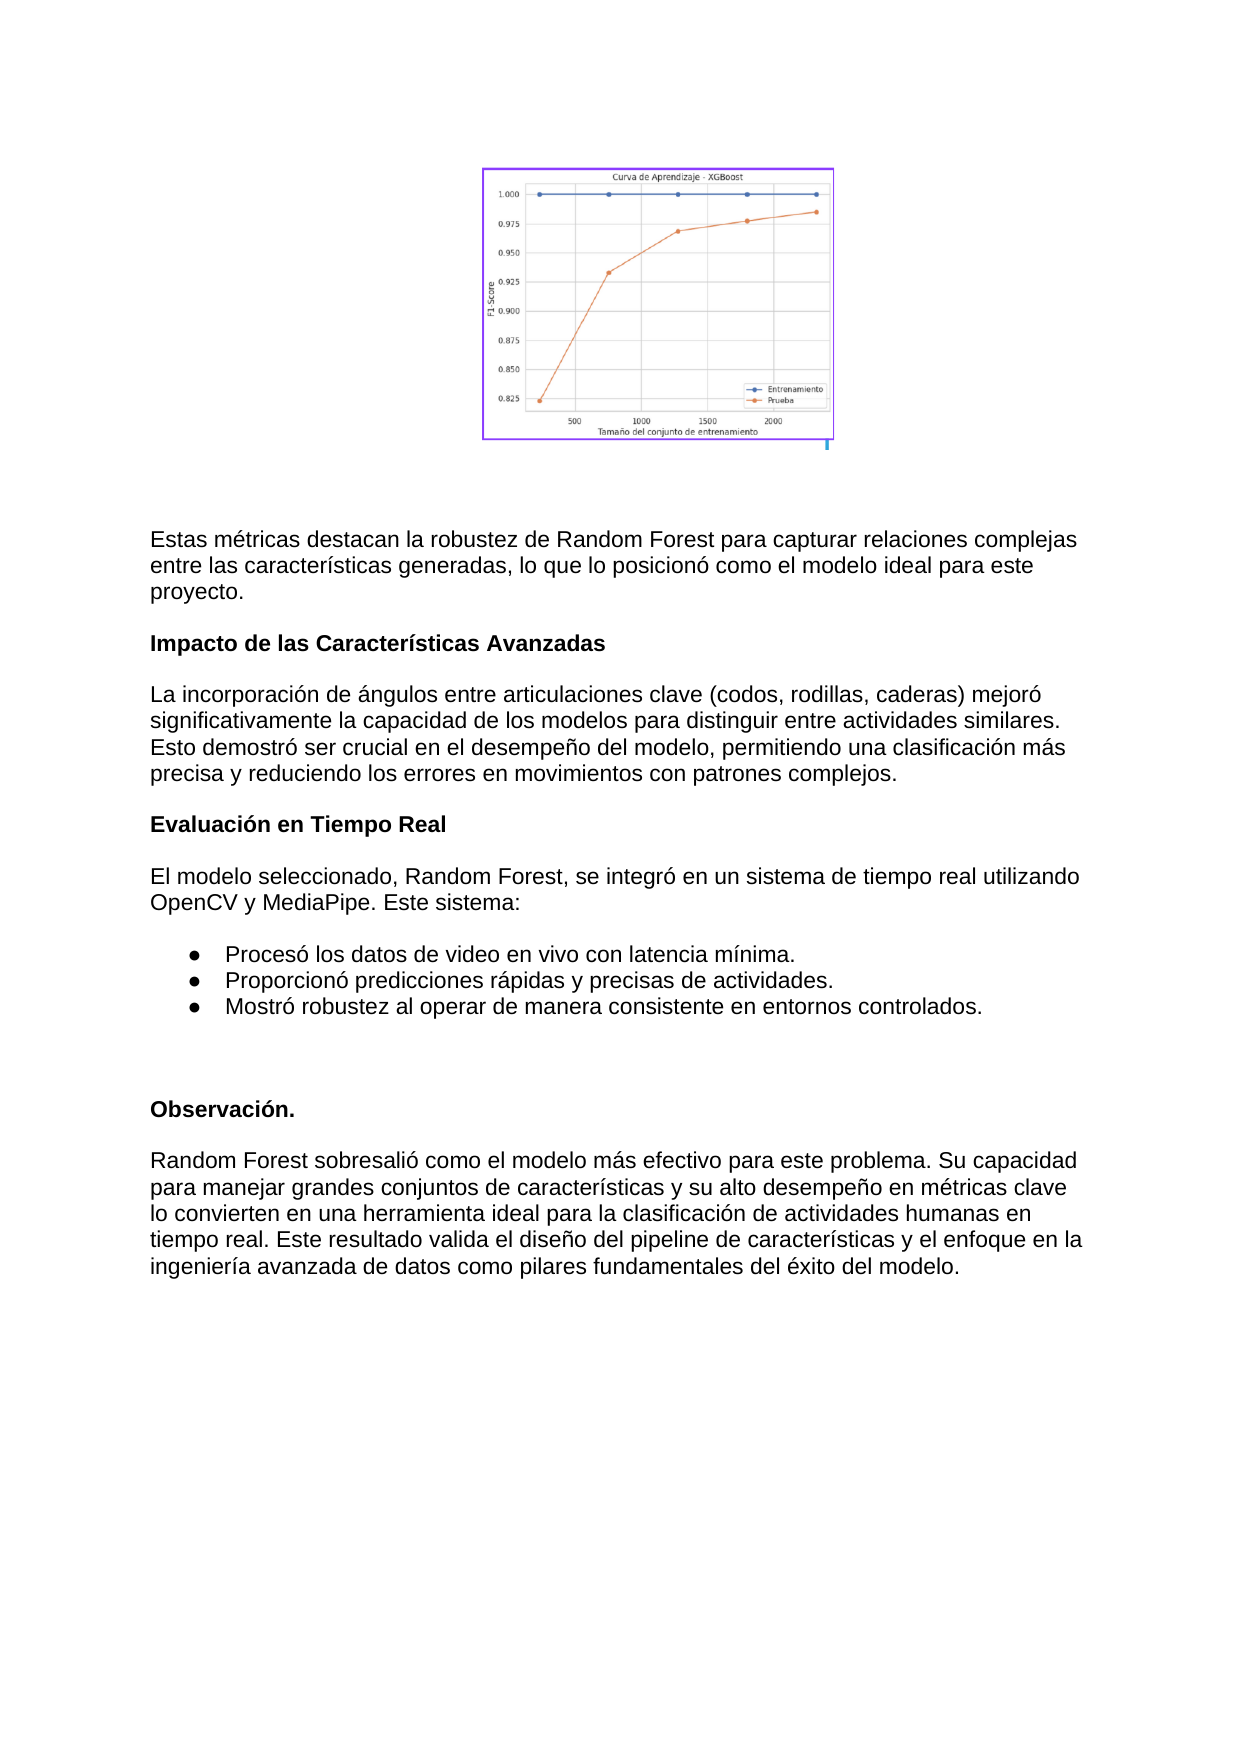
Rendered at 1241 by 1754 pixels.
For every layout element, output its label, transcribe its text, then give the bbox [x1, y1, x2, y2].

text Random Forest sobresalió como el modelo más efectivo para este problema. Su capacidad para manejar grandes conjuntos de características y su alto desempeño en métricas clave lo convierten en una herramienta ideal para la clasificación de actividades humanas en tiempo real. Este resultado valida el diseño del pipeline de características y el enfoque en la ingeniería avanzada de datos como pilares fundamentales del éxito del modelo. [150, 1147, 1090, 1279]
list Proporcionó predicciones rápidas y precisas de actividades. [187, 967, 1090, 993]
subtitle Observación. [150, 1096, 1090, 1122]
list Mostró robustez al operar de manera consistente en entornos controlados. [187, 993, 1090, 1019]
text El modelo seleccionado, Random Forest, se integró en un sistema de tiempo real utilizando OpenCV y MediaPipe. Este sistema: [150, 863, 1090, 916]
picture [467, 150, 848, 450]
text La incorporación de ángulos entre articulaciones clave (codos, rodillas, caderas) mejoró significativamente la capacidad de los modelos para distinguir entre actividades similares. Esto demostró ser crucial en el desempeño del modelo, permitiendo una clasificación más precisa y reduciendo los errores en movimientos con patrones complejos. [150, 681, 1090, 786]
subtitle Evaluación en Tiempo Real [150, 811, 1090, 838]
text Estas métricas destacan la robustez de Random Forest para capturar relaciones complejas entre las características generadas, lo que lo posicionó como el modelo ideal para este proyecto. [150, 526, 1090, 605]
list Procesó los datos de video en vivo con latencia mínima. [187, 941, 1090, 967]
subtitle Impacto de las Características Avanzadas [150, 630, 1090, 656]
